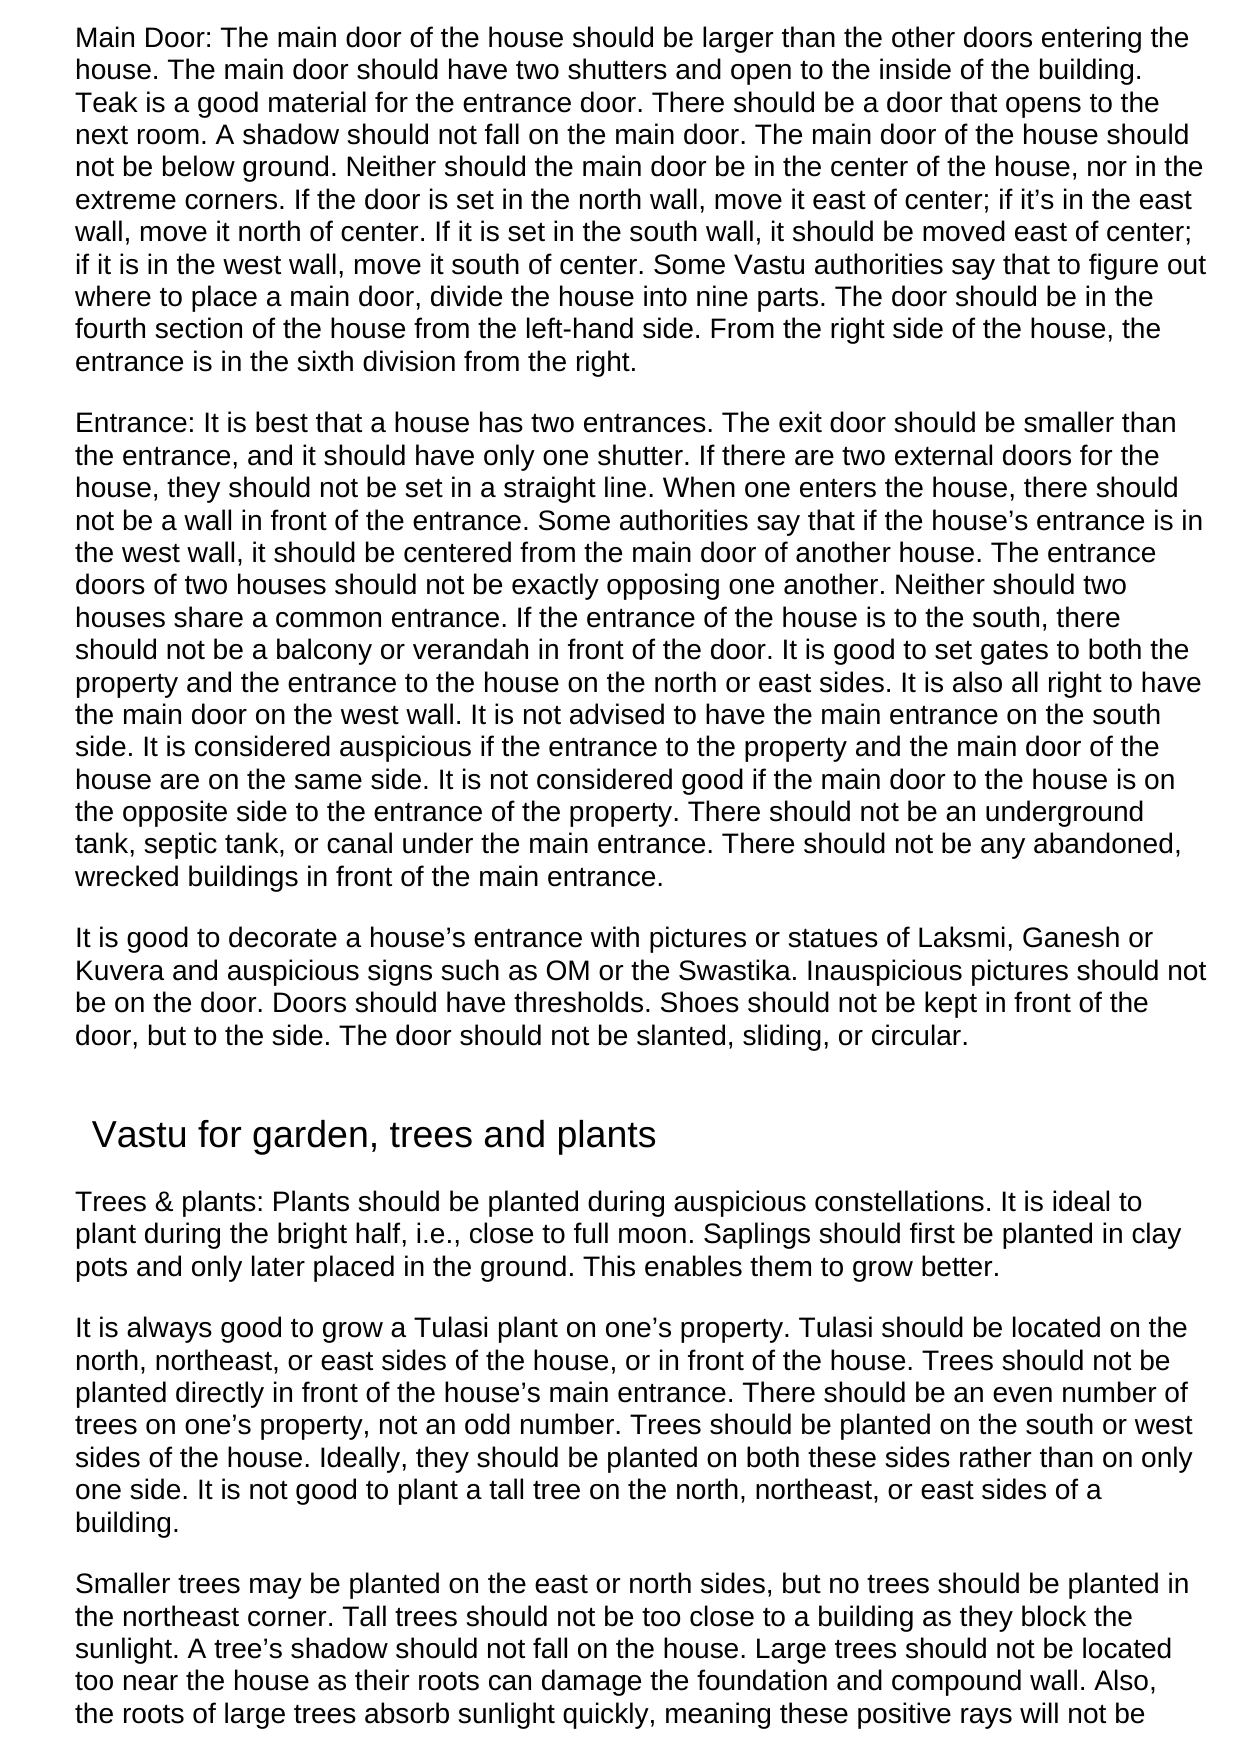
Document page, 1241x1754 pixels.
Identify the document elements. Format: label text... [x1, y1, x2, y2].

text Trees & plants: Plants should be planted during auspicious constellations. It is ideal to plant during the bright half, i.e., close to full moon. Saplings should first be planted in clay pots and only later placed in the ground. This enables them to grow better. [75, 1185, 1190, 1282]
text It is always good to grow a Tulasi plant on one’s property. Tulasi should be located on the north, northeast, or east sides of the house, or in front of the house. Trees should not be planted directly in front of the house’s main entrance. There should be an even number of trees on one’s property, not an odd number. Trees should be planted on the south or west sides of the house. Ideally, they should be planted on both these sides rather than on only one side. It is not good to plant a tall tree on the north, northeast, or east sides of a building. [75, 1311, 1195, 1538]
text It is good to decorate a house’s entrance with pictures or statues of Laksmi, Ganesh or Kuvera and auspicious signs such as OM or the Swastika. Inauspicious pictures should not be on the door. Doors should have thresholds. Shoes should not be kept in front of the door, but to the side. The door should not be slanted, sliding, or circular. [75, 921, 1211, 1051]
text Entrance: It is best that a house has two entrances. The exit door should be smaller than the entrance, and it should have only one shutter. If there are two external doors for the house, they should not be set in a straight line. When one enters the house, there should not be a wall in front of the entrance. Some authorities say that if the house’s entrance is in the west wall, it should be centered from the main door of another house. The entrance doors of two houses should not be exactly opposing one another. Neither should two houses share a common entrance. If the entrance of the house is to the south, there should not be a balcony or verandah in front of the door. It is good to set gates to both the property and the entrance to the house on the north or east sides. It is also all right to have the main door on the west wall. It is not advised to have the main entrance on the south side. It is considered auspicious if the entrance to the property and the main door of the house are on the same side. It is not considered good if the main door to the house is on the opposite side to the entrance of the property. There should not be an underground tank, septic tank, or canal under the main entrance. There should not be any abandoned, wrecked buildings in front of the main entrance. [75, 406, 1211, 892]
subtitle Vastu for garden, trees and plants [75, 1112, 1211, 1156]
text Main Door: The main door of the house should be larger than the other doors entering the house. The main door should have two shutters and open to the inside of the building. Teak is a good material for the entrance door. There should be a door that opens to the next room. A shadow should not fall on the main door. The main door of the house should not be below ground. Neither should the main door be in the center of the house, nor in the extreme corners. If the door is set in the north wall, move it east of center; if it’s in the east wall, move it north of center. If it is set in the south wall, it should be moved east of center; if it is in the west wall, move it south of center. Some Vastu authorities say that to figure out where to place a main door, divide the house into nine parts. The door should be in the fourth section of the house from the left-hand side. From the right side of the house, the entrance is in the sixth division from the right. [75, 21, 1211, 377]
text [75, 1567, 1190, 1729]
